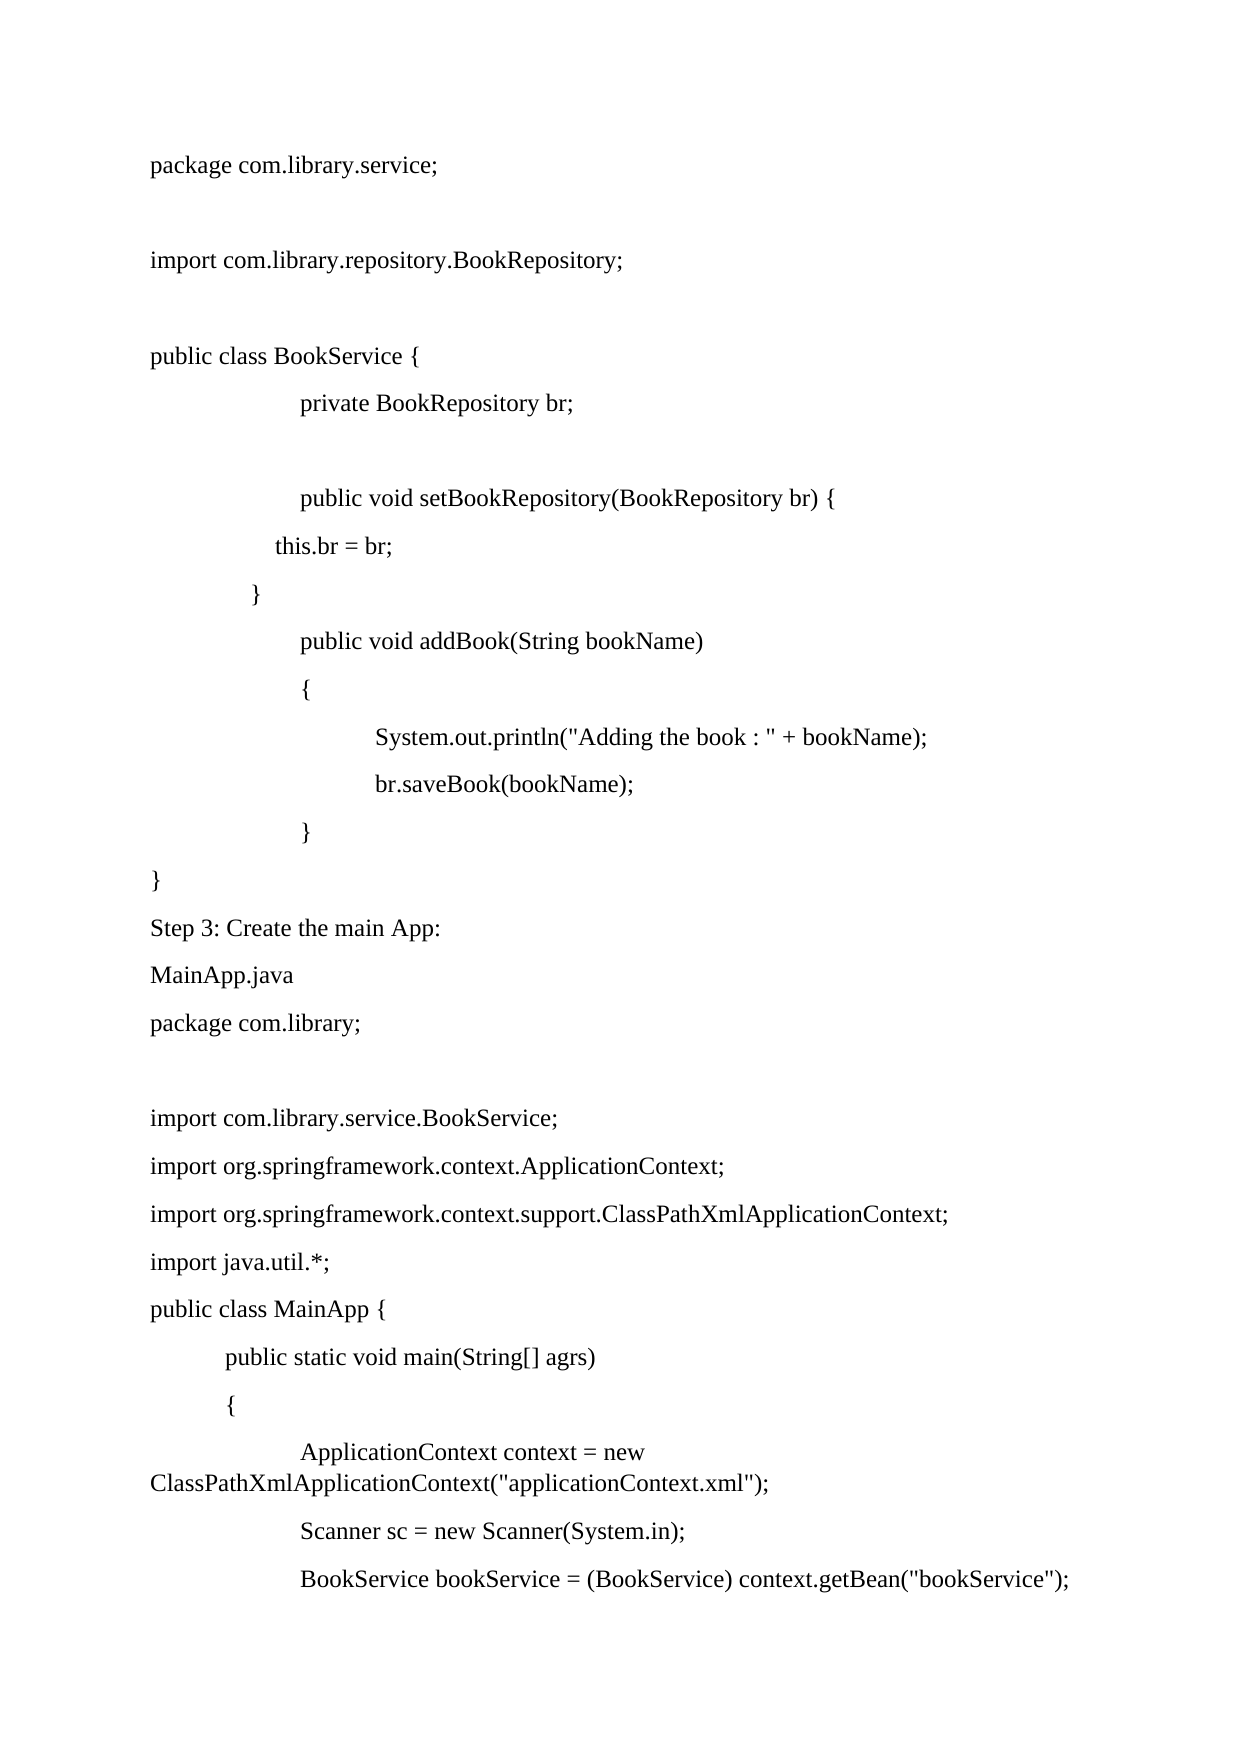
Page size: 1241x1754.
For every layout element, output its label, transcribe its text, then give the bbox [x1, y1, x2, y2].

text private BookRepository br; [150, 388, 1090, 417]
text import java.util.*; [150, 1247, 1090, 1275]
text public class MainApp { [150, 1294, 1090, 1323]
text { [150, 674, 1090, 703]
text public static void main(String[] agrs) [150, 1342, 1090, 1371]
text ApplicationContext context = new ClassPathXmlApplicationContext("applicationContext.xml"); [150, 1437, 1090, 1497]
text package com.library.service; [150, 150, 1090, 179]
text MainApp.java [150, 960, 1090, 989]
text import com.library.service.BookService; [150, 1103, 1090, 1132]
text } [150, 579, 1090, 607]
text public void addBook(String bookName) [150, 626, 1090, 655]
text import com.library.repository.BookRepository; [150, 245, 1090, 274]
text Step 3: Create the main App: [150, 913, 1090, 941]
text package com.library; [150, 1008, 1090, 1037]
text this.br = br; [150, 531, 1090, 560]
text } [150, 817, 1090, 846]
text public class BookService { [150, 341, 1090, 369]
text } [150, 865, 1090, 894]
text Scanner sc = new Scanner(System.in); [150, 1516, 1090, 1545]
text System.out.println("Adding the book : " + bookName); [150, 722, 1090, 751]
text public void setBookRepository(BookRepository br) { [150, 483, 1090, 512]
text { [150, 1390, 1090, 1418]
text BookService bookService = (BookService) context.getBean("bookService"); [150, 1564, 1090, 1593]
text import org.springframework.context.ApplicationContext; [150, 1151, 1090, 1180]
text br.saveBook(bookName); [150, 769, 1090, 798]
text import org.springframework.context.support.ClassPathXmlApplicationContext; [150, 1199, 1090, 1228]
